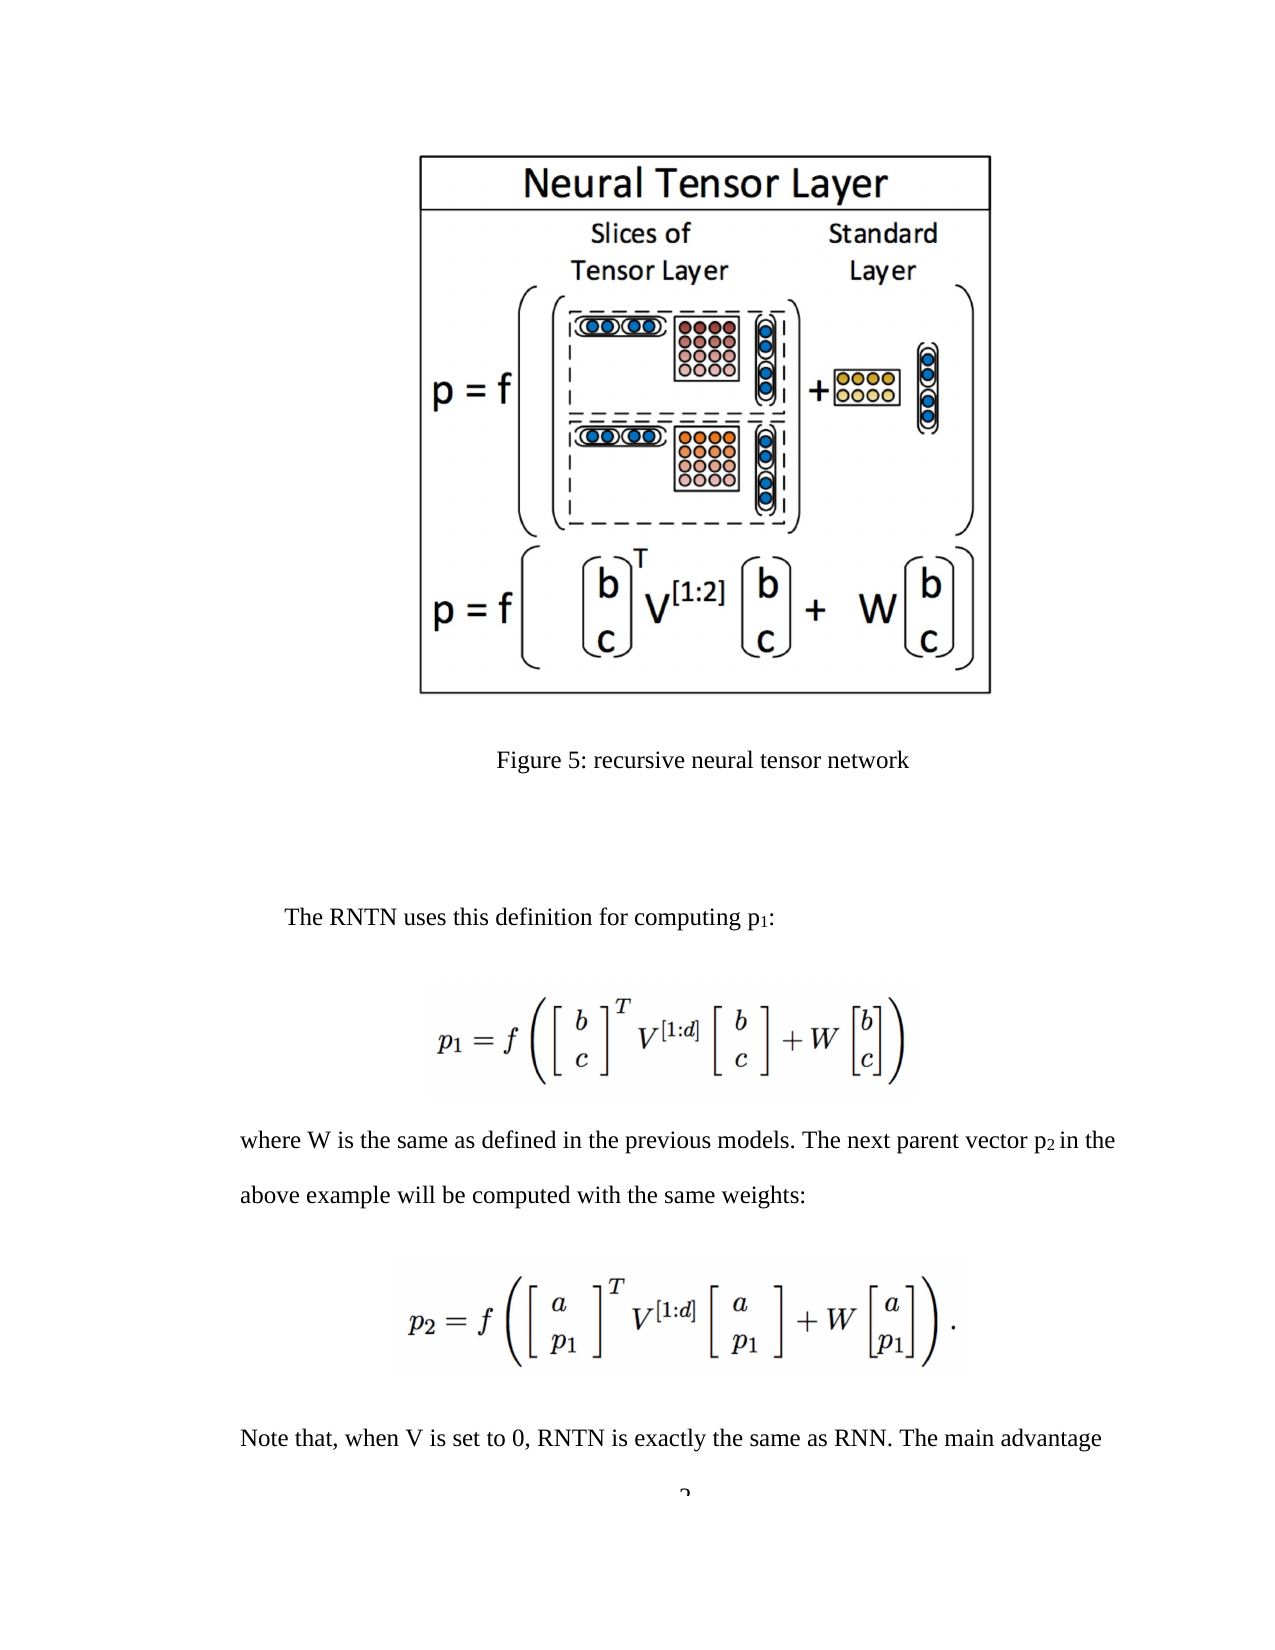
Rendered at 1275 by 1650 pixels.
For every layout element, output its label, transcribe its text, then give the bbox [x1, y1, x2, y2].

picture [413, 150, 995, 700]
picture [428, 979, 914, 1098]
text The RNTN uses this definition for computing p1: [284, 902, 1052, 931]
text Note that, when V is set to 0, RNTN is exactly the same as RNN. The main advantage [240, 1423, 1110, 1451]
text Figure 5: recursive neural tensor network [496, 745, 1052, 774]
picture [392, 1259, 970, 1376]
